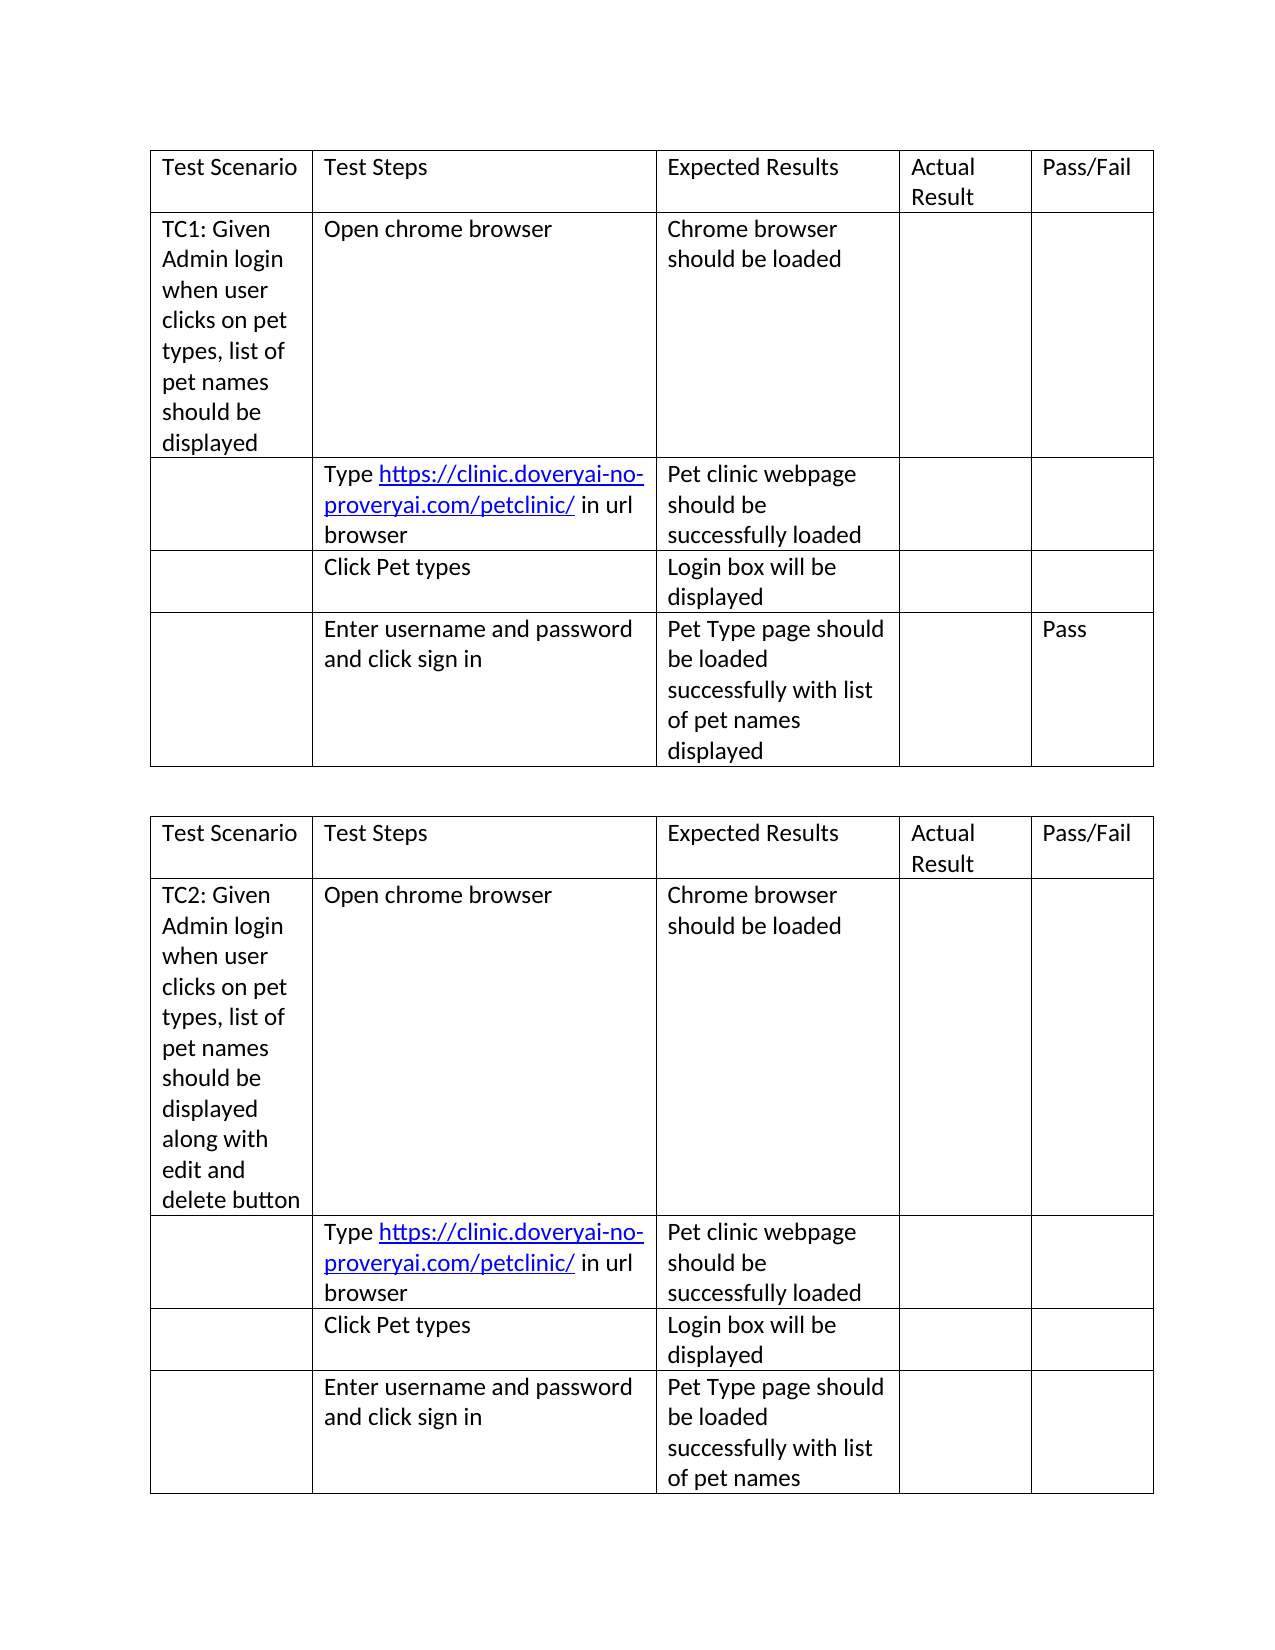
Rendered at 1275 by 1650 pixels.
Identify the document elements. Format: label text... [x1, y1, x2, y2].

table_header Pass/Fail [1032, 151, 1153, 212]
table_header Pass/Fail [1032, 817, 1153, 878]
table_cell [151, 1216, 312, 1308]
table_cell Open chrome browser [313, 213, 656, 457]
table_header Test Scenario [151, 817, 312, 878]
table_cell [900, 458, 1031, 550]
table_cell Pet clinic webpage should be successfully loaded [657, 1216, 899, 1308]
table_cell Open chrome browser [313, 879, 656, 1215]
table_cell Pass [1032, 613, 1153, 766]
table_header Actual Result [900, 817, 1031, 878]
table_header Test Scenario [151, 151, 312, 212]
table_cell [1032, 1216, 1153, 1308]
table_cell Click Pet types [313, 551, 656, 612]
table_cell Pet clinic webpage should be successfully loaded [657, 458, 899, 550]
table_cell [1032, 213, 1153, 457]
table_header Test Steps [313, 151, 656, 212]
table_cell Login box will be displayed [657, 1309, 899, 1370]
table_cell [1032, 1309, 1153, 1370]
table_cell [657, 1371, 899, 1493]
table_cell Login box will be displayed [657, 551, 899, 612]
table_header Expected Results [657, 151, 899, 212]
table_header Actual Result [900, 151, 1031, 212]
table_cell Chrome browser should be loaded [657, 879, 899, 1215]
table_cell [900, 1216, 1031, 1308]
table_header Expected Results [657, 817, 899, 878]
table_cell Type https://clinic.doveryai-no-proveryai.com/petclinic/ in url browser [313, 458, 656, 550]
table_cell [1032, 1371, 1153, 1493]
table_cell [900, 213, 1031, 457]
table_header Test Steps [313, 817, 656, 878]
table_cell Chrome browser should be loaded [657, 213, 899, 457]
table_cell [151, 613, 312, 766]
table_cell Pet Type page should be loaded successfully with list of pet names displayed [657, 613, 899, 766]
table_cell [151, 1371, 312, 1493]
table_cell [151, 1309, 312, 1370]
table_cell TC1: Given Admin login when user clicks on pet types, list of pet names should be displayed [151, 213, 312, 457]
table_cell [1032, 551, 1153, 612]
table_cell [900, 1371, 1031, 1493]
table_cell Click Pet types [313, 1309, 656, 1370]
table_cell [1032, 458, 1153, 550]
table_cell Enter username and password and click sign in [313, 613, 656, 766]
table_cell TC2: Given Admin login when user clicks on pet types, list of pet names should be displayed along with edit and delete button [151, 879, 312, 1215]
table_cell [900, 879, 1031, 1215]
table_cell [151, 458, 312, 550]
table_cell [900, 1309, 1031, 1370]
table_cell [1032, 879, 1153, 1215]
table_cell [900, 551, 1031, 612]
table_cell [313, 1371, 656, 1493]
table_cell [900, 613, 1031, 766]
table_cell Type https://clinic.doveryai-no-proveryai.com/petclinic/ in url browser [313, 1216, 656, 1308]
table_cell [151, 551, 312, 612]
